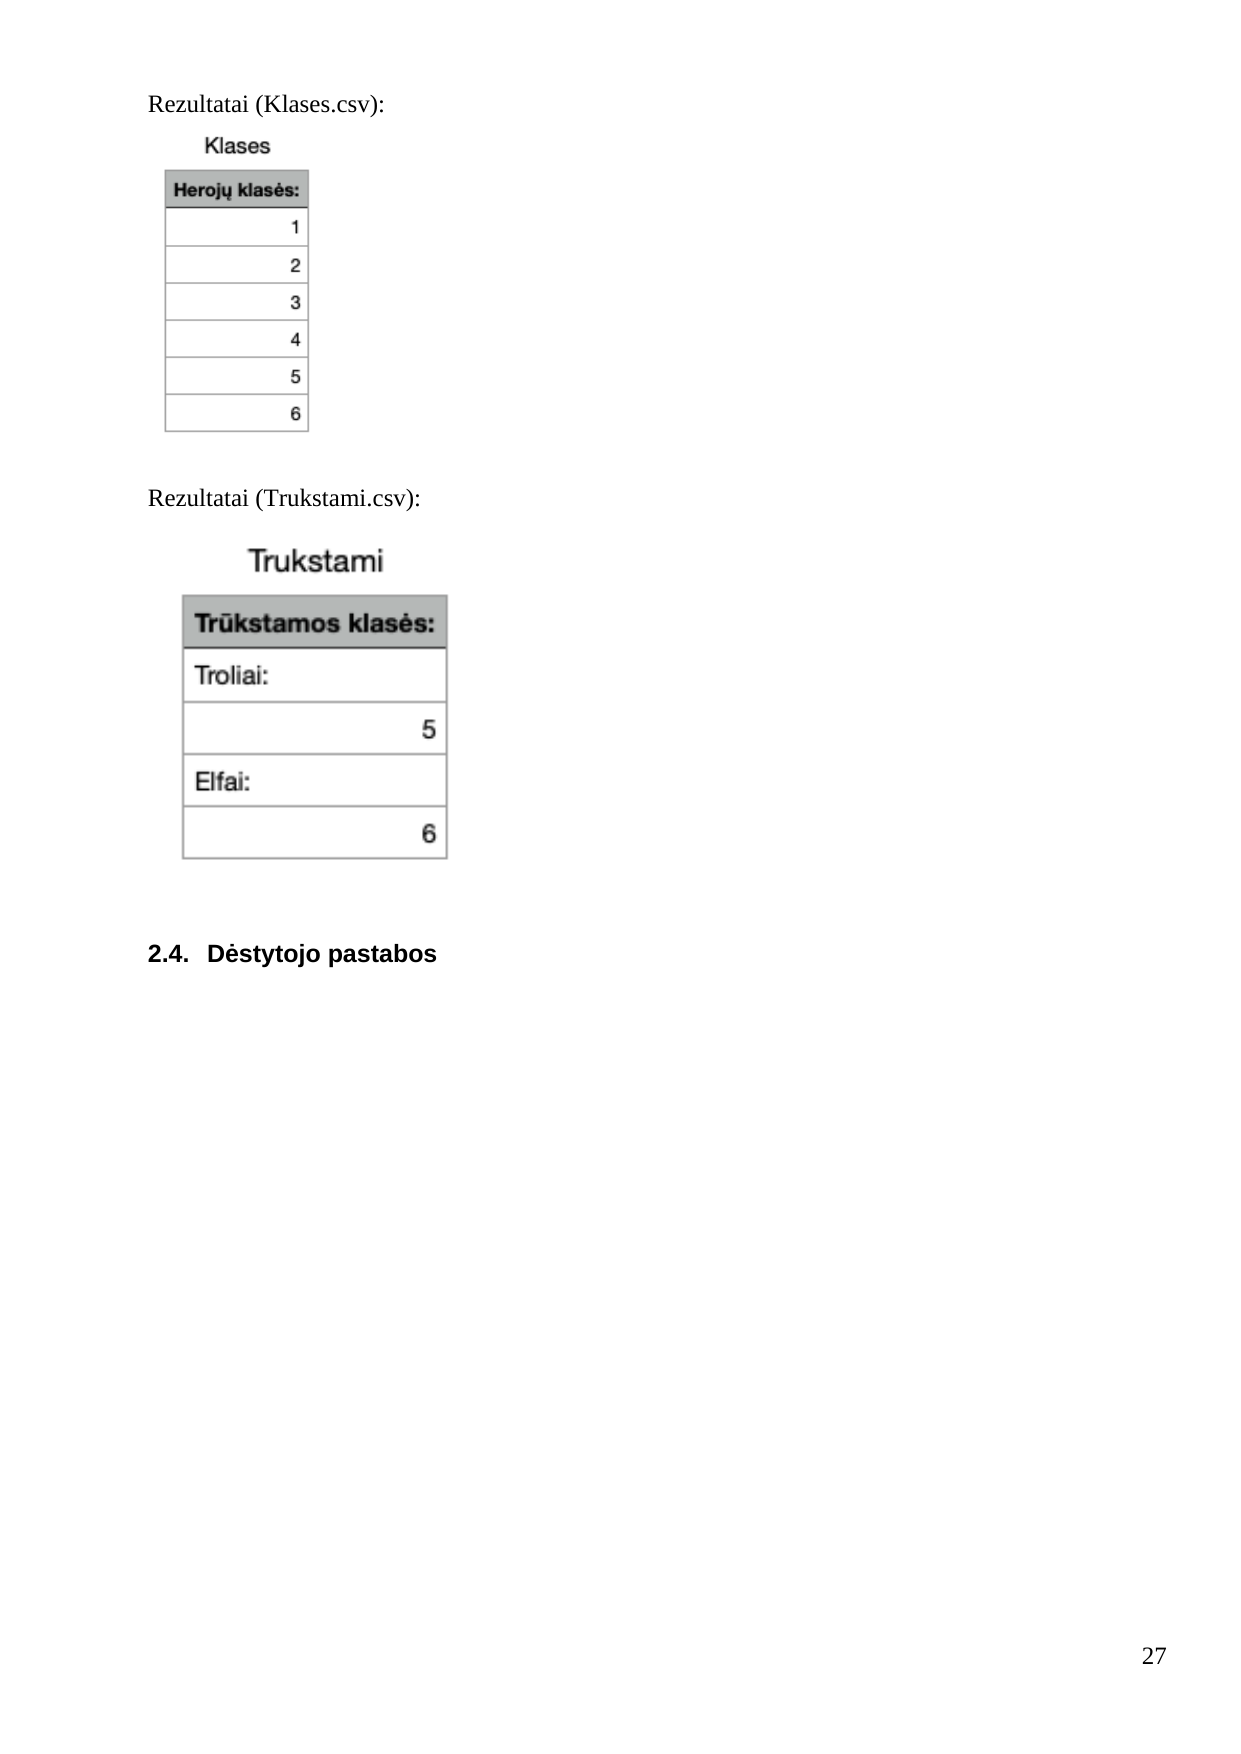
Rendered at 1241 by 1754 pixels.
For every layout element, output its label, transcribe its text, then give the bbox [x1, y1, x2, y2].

text Rezultatai (Klases.csv): [148, 89, 1181, 117]
text Rezultatai (Trukstami.csv): [148, 483, 1181, 512]
subtitle Dėstytojo pastabos [148, 938, 1181, 967]
picture [147, 121, 336, 453]
picture [147, 516, 486, 887]
